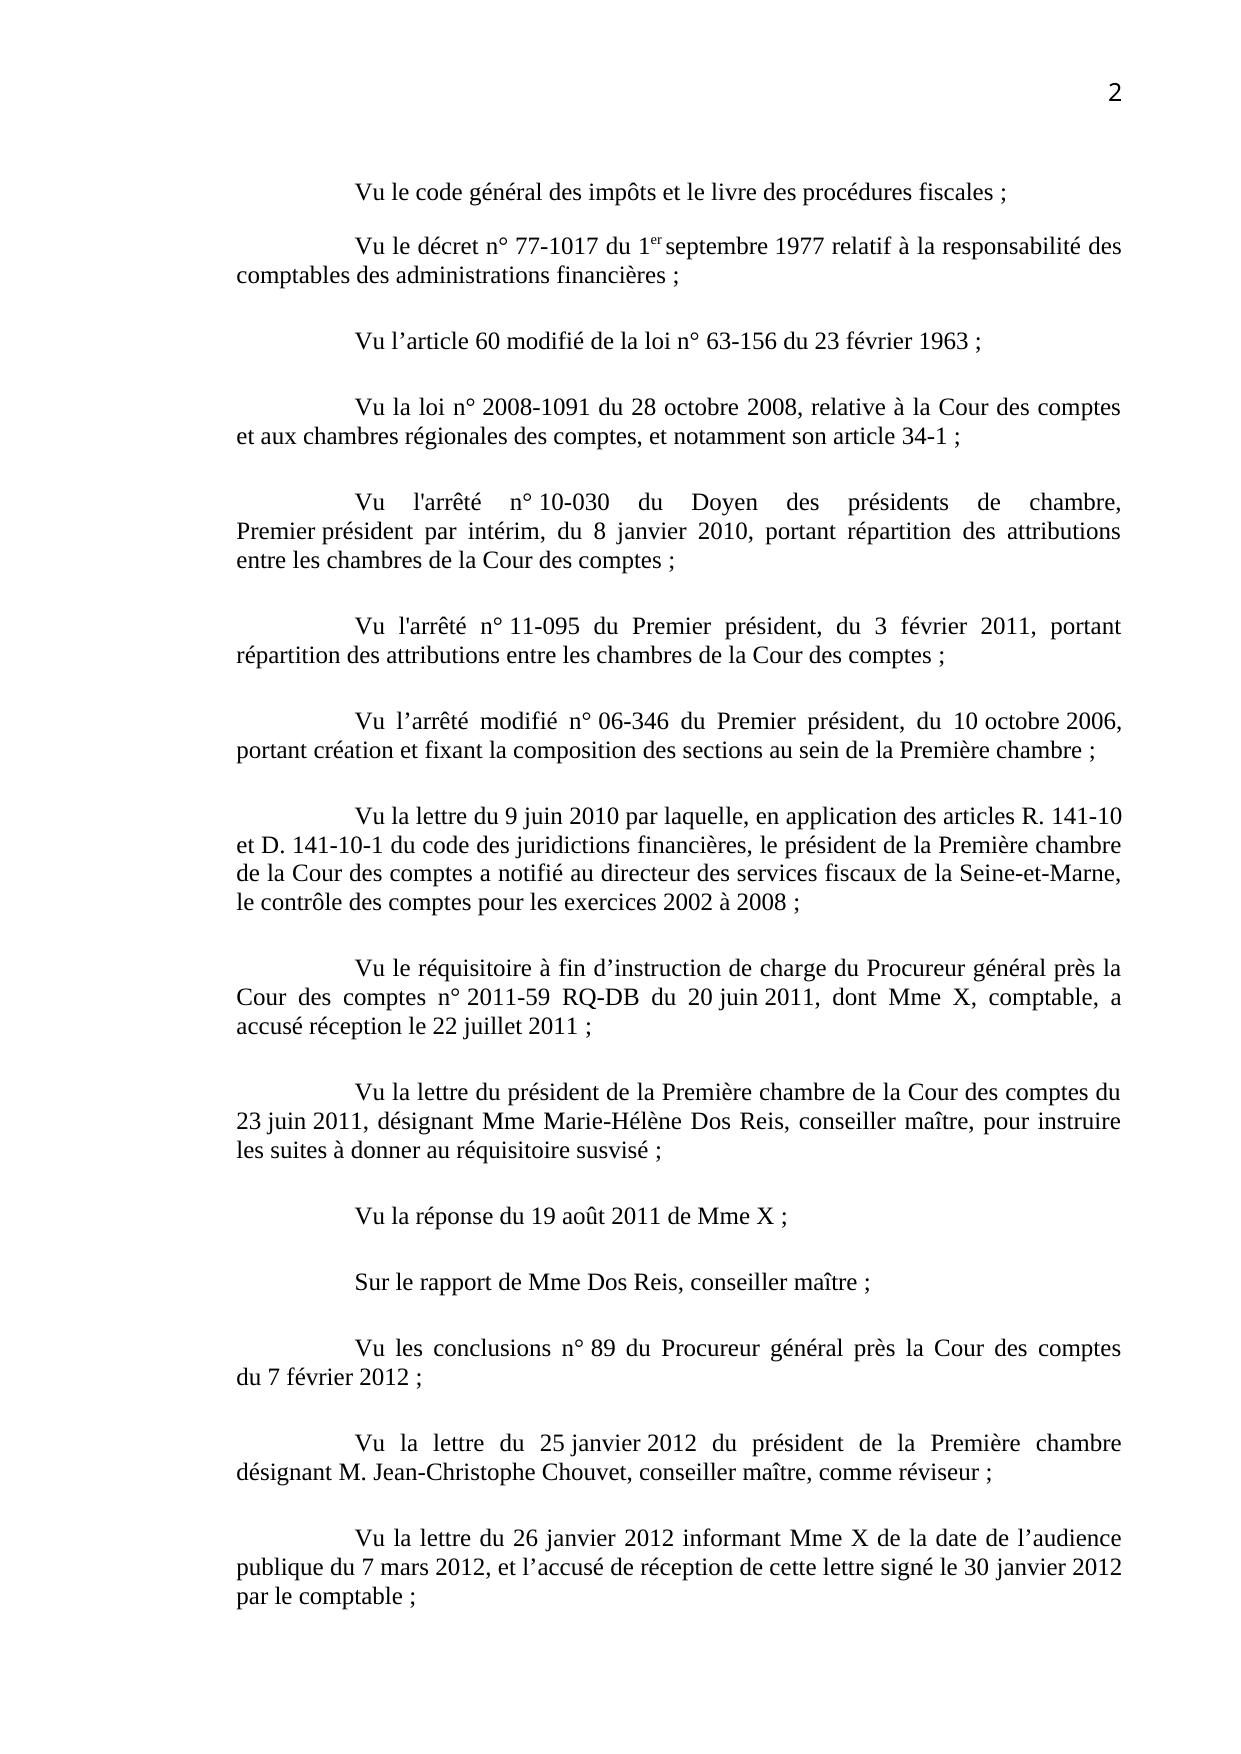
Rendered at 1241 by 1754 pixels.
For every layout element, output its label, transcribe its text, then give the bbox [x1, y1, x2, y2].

text Vu la lettre du 25 janvier 2012 du président de la Première chambre désignant M. Jean-Christophe Chouvet, conseiller maître, comme réviseur ; [236, 1428, 1122, 1486]
text Vu la lettre du 26 janvier 2012 informant Mme X de la date de l’audience publique du 7 mars 2012, et l’accusé de réception de cette lettre signé le 30 janvier 2012 par le comptable ; [236, 1523, 1122, 1610]
text Vu la réponse du 19 août 2011 de Mme X ; [236, 1201, 1122, 1230]
text Vu l’article 60 modifié de la loi n° 63-156 du 23 février 1963 ; [236, 326, 1122, 355]
text Vu les conclusions n° 89 du Procureur général près la Cour des comptes du 7 février 2012 ; [236, 1333, 1122, 1391]
text Vu la lettre du 9 juin 2010 par laquelle, en application des articles R. 141-10 et D. 141-10-1 du code des juridictions financières, le président de la Première chambre de la Cour des comptes a notifié au directeur des services fiscaux de la Seine-et-Marne, le contrôle des comptes pour les exercices 2002 à 2008 ; [236, 801, 1122, 916]
text Sur le rapport de Mme Dos Reis, conseiller maître ; [236, 1267, 1122, 1296]
text Vu la loi n° 2008-1091 du 28 octobre 2008, relative à la Cour des comptes et aux chambres régionales des comptes, et notamment son article 34-1 ; [236, 392, 1122, 450]
text Vu le réquisitoire à fin d’instruction de charge du Procureur général près la Cour des comptes n° 2011-59 RQ-DB du 20 juin 2011, dont Mme X, comptable, a accusé réception le 22 juillet 2011 ; [236, 953, 1122, 1040]
text Vu l'arrêté n° 10-030 du Doyen des présidents de chambre, Premier président par intérim, du 8 janvier 2010, portant répartition des attributions entre les chambres de la Cour des comptes ; [236, 487, 1122, 573]
text Vu l’arrêté modifié n° 06-346 du Premier président, du 10 octobre 2006, portant création et fixant la composition des sections au sein de la Première chambre ; [236, 706, 1122, 763]
text Vu la lettre du président de la Première chambre de la Cour des comptes du 23 juin 2011, désignant Mme Marie-Hélène Dos Reis, conseiller maître, pour instruire les suites à donner au réquisitoire susvisé ; [236, 1077, 1122, 1163]
text Vu le code général des impôts et le livre des procédures fiscales ; [236, 177, 1122, 206]
text Vu l'arrêté n° 11-095 du Premier président, du 3 février 2011, portant répartition des attributions entre les chambres de la Cour des comptes ; [236, 611, 1122, 668]
text Vu le décret n° 77-1017 du 1er septembre 1977 relatif à la responsabilité des comptables des administrations financières ; [236, 231, 1122, 288]
